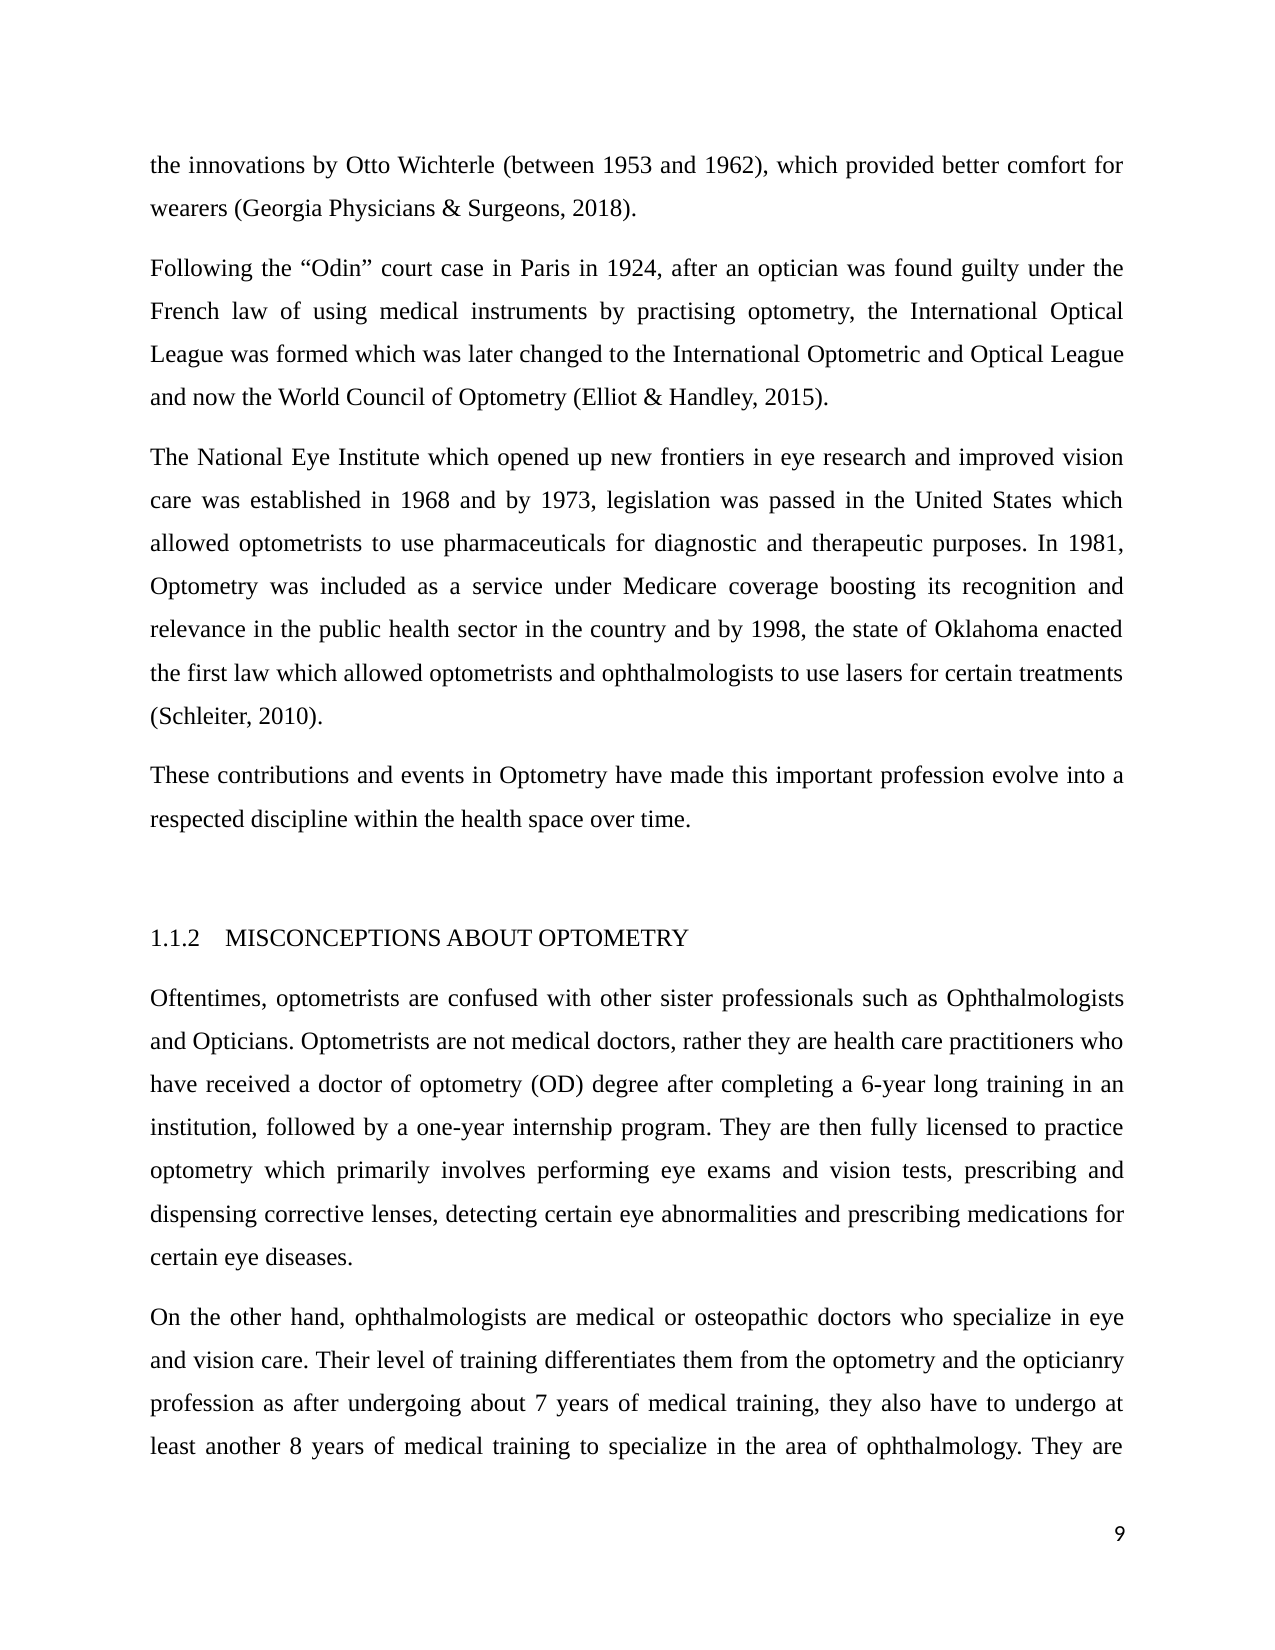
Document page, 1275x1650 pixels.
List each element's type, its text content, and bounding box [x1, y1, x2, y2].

text Oftentimes, optometrists are confused with other sister professionals such as Ophthalmologists and Opticians. Optometrists are not medical doctors, rather they are health care practitioners who have received a doctor of optometry (OD) degree after completing a 6-year long training in an institution, followed by a one-year internship program. They are then fully licensed to practice optometry which primarily involves performing eye exams and vision tests, prescribing and dispensing corrective lenses, detecting certain eye abnormalities and prescribing medications for certain eye diseases. [150, 983, 1125, 1271]
text These contributions and events in Optometry have made this important profession evolve into a respected discipline within the health space over time. [150, 761, 1125, 832]
text Following the “Odin” court case in Paris in 1924, after an optician was found guilty under the French law of using medical instruments by practising optometry, the International Optical League was formed which was later changed to the International Optometric and Optical League and now the World Council of Optometry (Elliot & Handley, 2015). [150, 253, 1125, 411]
text The National Eye Institute which opened up new frontiers in eye research and improved vision care was established in 1968 and by 1973, legislation was passed in the United States which allowed optometrists to use pharmaceuticals for diagnostic and therapeutic purposes. In 1981, Optometry was included as a service under Medicare coverage boosting its recognition and relevance in the public health sector in the country and by 1998, the state of Oklahoma enacted the first law which allowed optometrists and ophthalmologists to use lasers for certain treatments (Schleiter, 2010). [150, 442, 1125, 729]
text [150, 150, 1125, 222]
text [150, 1302, 1125, 1460]
text 1.1.2 MISCONCEPTIONS ABOUT OPTOMETRY [150, 923, 1125, 952]
